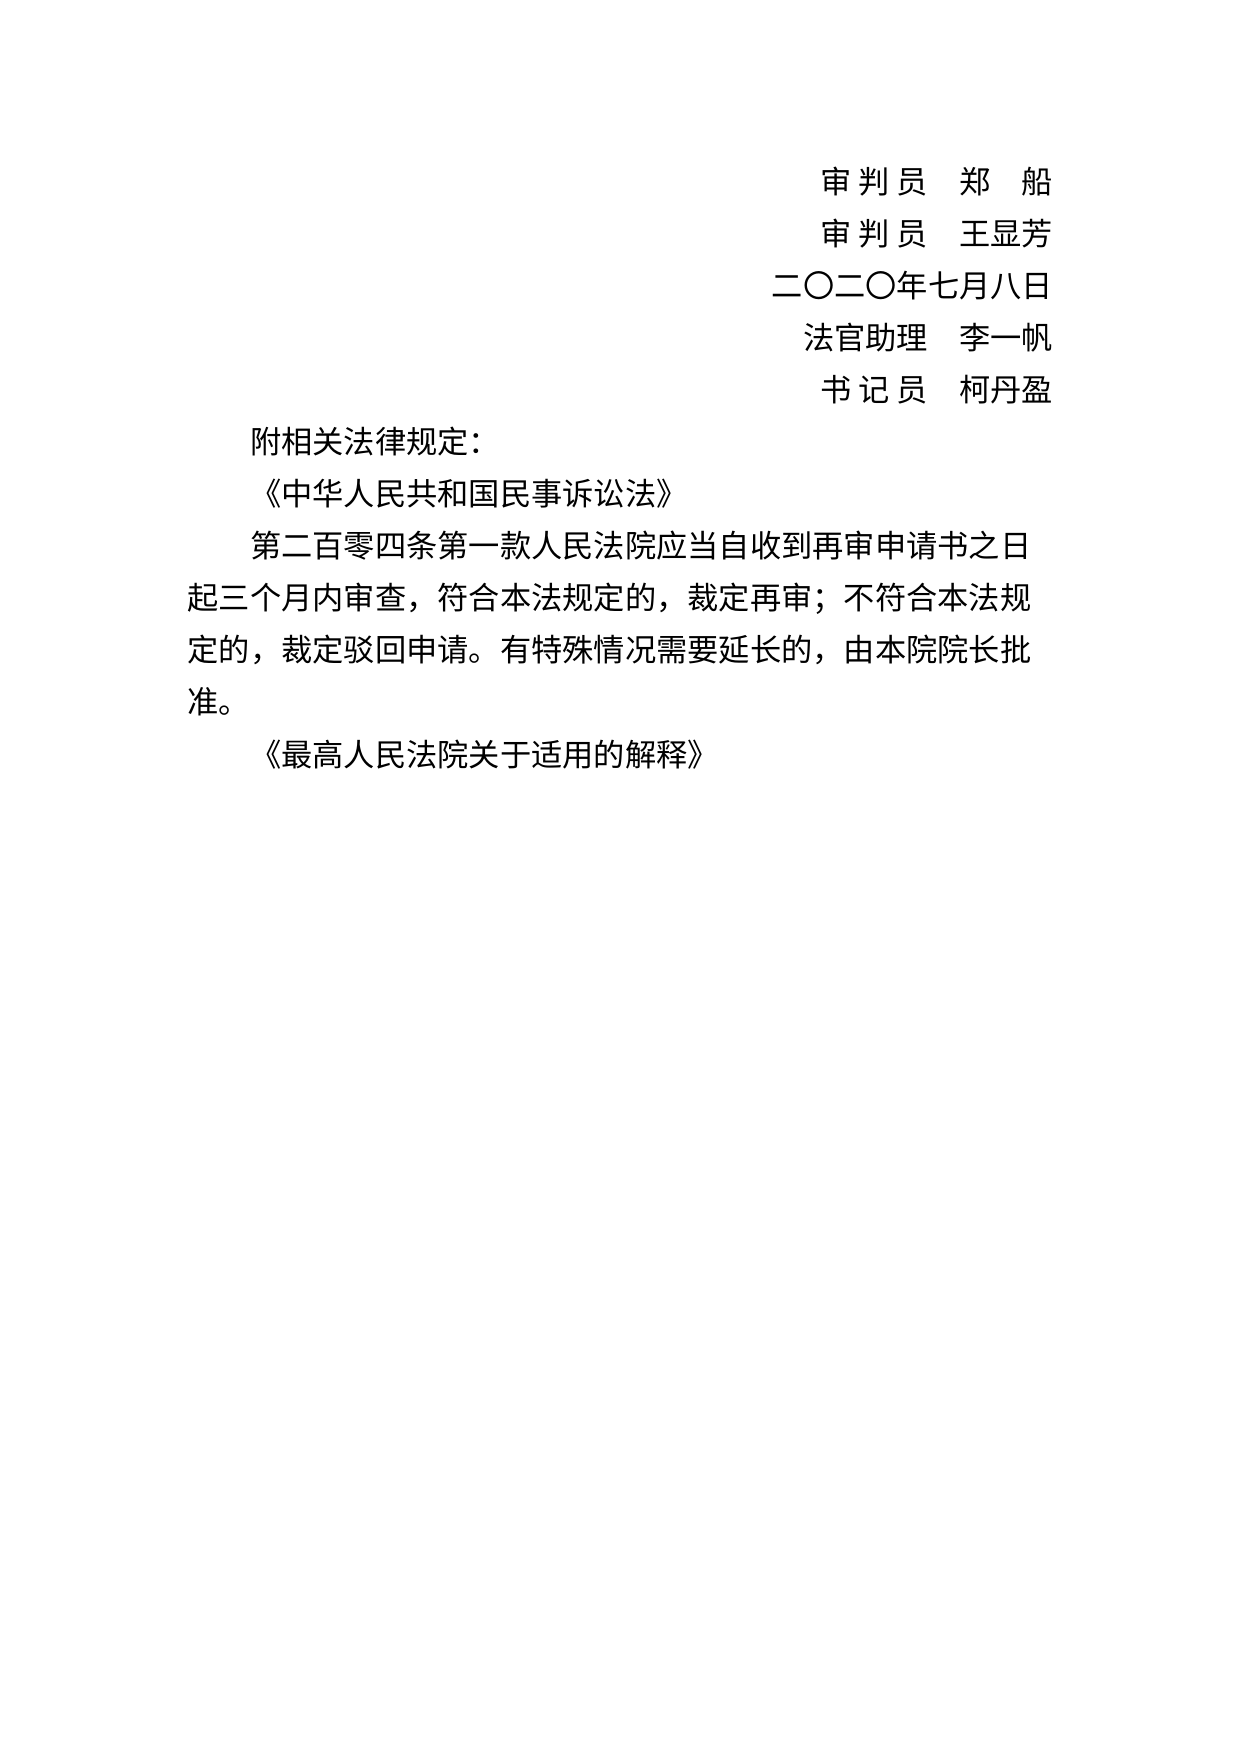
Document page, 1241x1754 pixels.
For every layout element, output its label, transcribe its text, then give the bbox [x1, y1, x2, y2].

text 《中华人民共和国民事诉讼法》 [187, 462, 1053, 514]
text 审 判 员 郑 船 [187, 150, 1053, 202]
text 审 判 员 王显芳 [187, 202, 1053, 254]
text 书 记 员 柯丹盈 [187, 358, 1053, 410]
text 二〇二〇年七月八日 [187, 254, 1053, 306]
text 第二百零四条第一款人民法院应当自收到再审申请书之日起三个月内审查，符合本法规定的，裁定再审；不符合本法规定的，裁定驳回申请。有特殊情况需要延长的，由本院院长批准。 [187, 514, 1053, 723]
text 法官助理 李一帆 [187, 306, 1053, 358]
text 《最高人民法院关于适用的解释》 [187, 723, 1053, 775]
text 附相关法律规定： [187, 410, 1053, 462]
